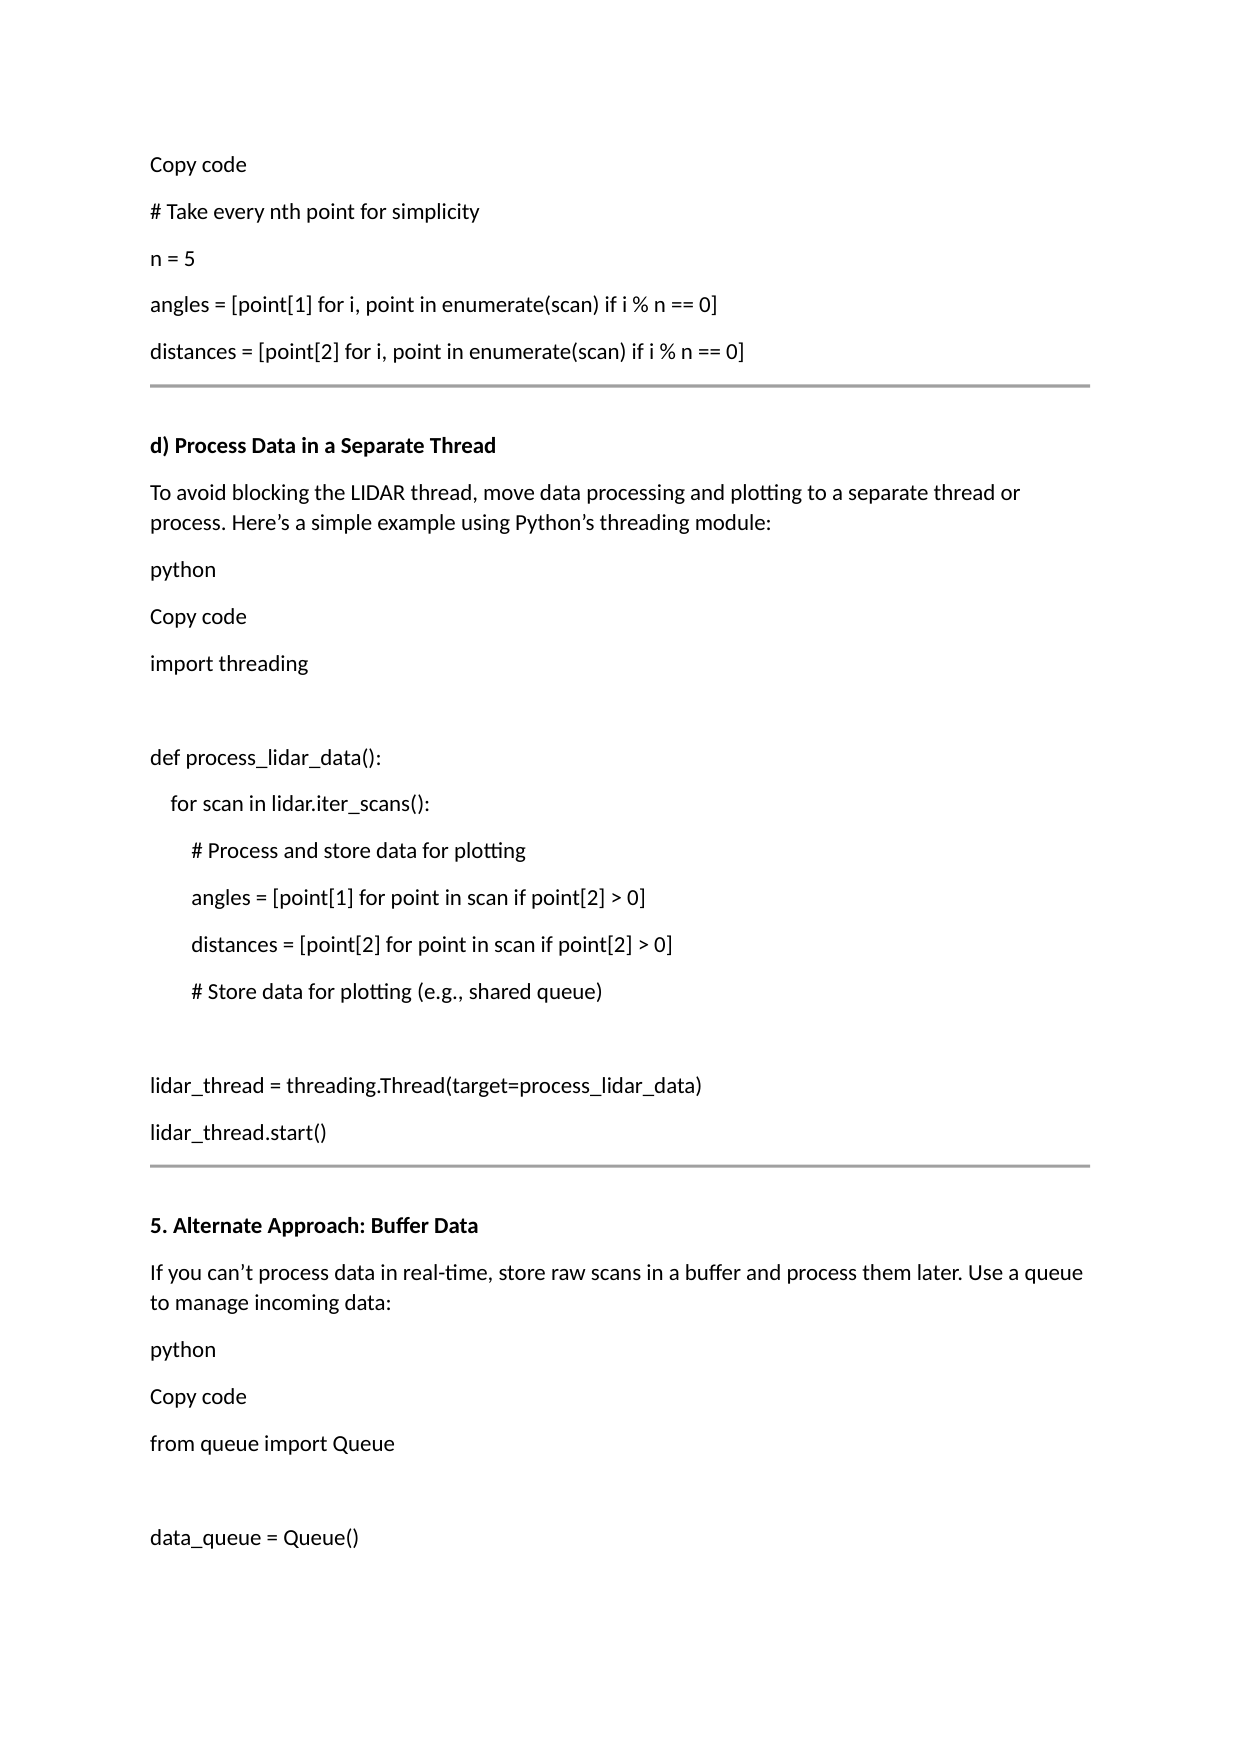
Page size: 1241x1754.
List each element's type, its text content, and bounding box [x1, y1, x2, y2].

text 5. Alternate Approach: Buffer Data [150, 1211, 1090, 1239]
text # Store data for plotting (e.g., shared queue) [150, 977, 1090, 1005]
text lidar_thread = threading.Thread(target=process_lidar_data) [150, 1071, 1090, 1099]
text n = 5 [150, 244, 1090, 272]
text # Take every nth point for simplicity [150, 197, 1090, 225]
text # Process and store data for plotting [150, 836, 1090, 864]
text python [150, 555, 1090, 583]
text def process_lidar_data(): [150, 743, 1090, 771]
text lidar_thread.start() [150, 1118, 1090, 1146]
text To avoid blocking the LIDAR thread, move data processing and plotting to a separate thread or process. Here’s a simple example using Python’s threading module: [150, 478, 1090, 536]
text Copy code [150, 602, 1090, 630]
text angles = [point[1] for point in scan if point[2] > 0] [150, 883, 1090, 911]
text distances = [point[2] for point in scan if point[2] > 0] [150, 930, 1090, 958]
text import threading [150, 649, 1090, 677]
text data_queue = Queue() [150, 1523, 1090, 1551]
text Copy code [150, 150, 1090, 178]
text distances = [point[2] for i, point in enumerate(scan) if i % n == 0] [150, 337, 1090, 366]
text If you can’t process data in real-time, store raw scans in a buffer and process them later. Use a queue to manage incoming data: [150, 1258, 1090, 1317]
text python [150, 1335, 1090, 1363]
text d) Process Data in a Separate Thread [150, 431, 1090, 459]
text from queue import Queue [150, 1429, 1090, 1457]
text for scan in lidar.iter_scans(): [150, 789, 1090, 818]
text angles = [point[1] for i, point in enumerate(scan) if i % n == 0] [150, 291, 1090, 319]
text Copy code [150, 1382, 1090, 1410]
